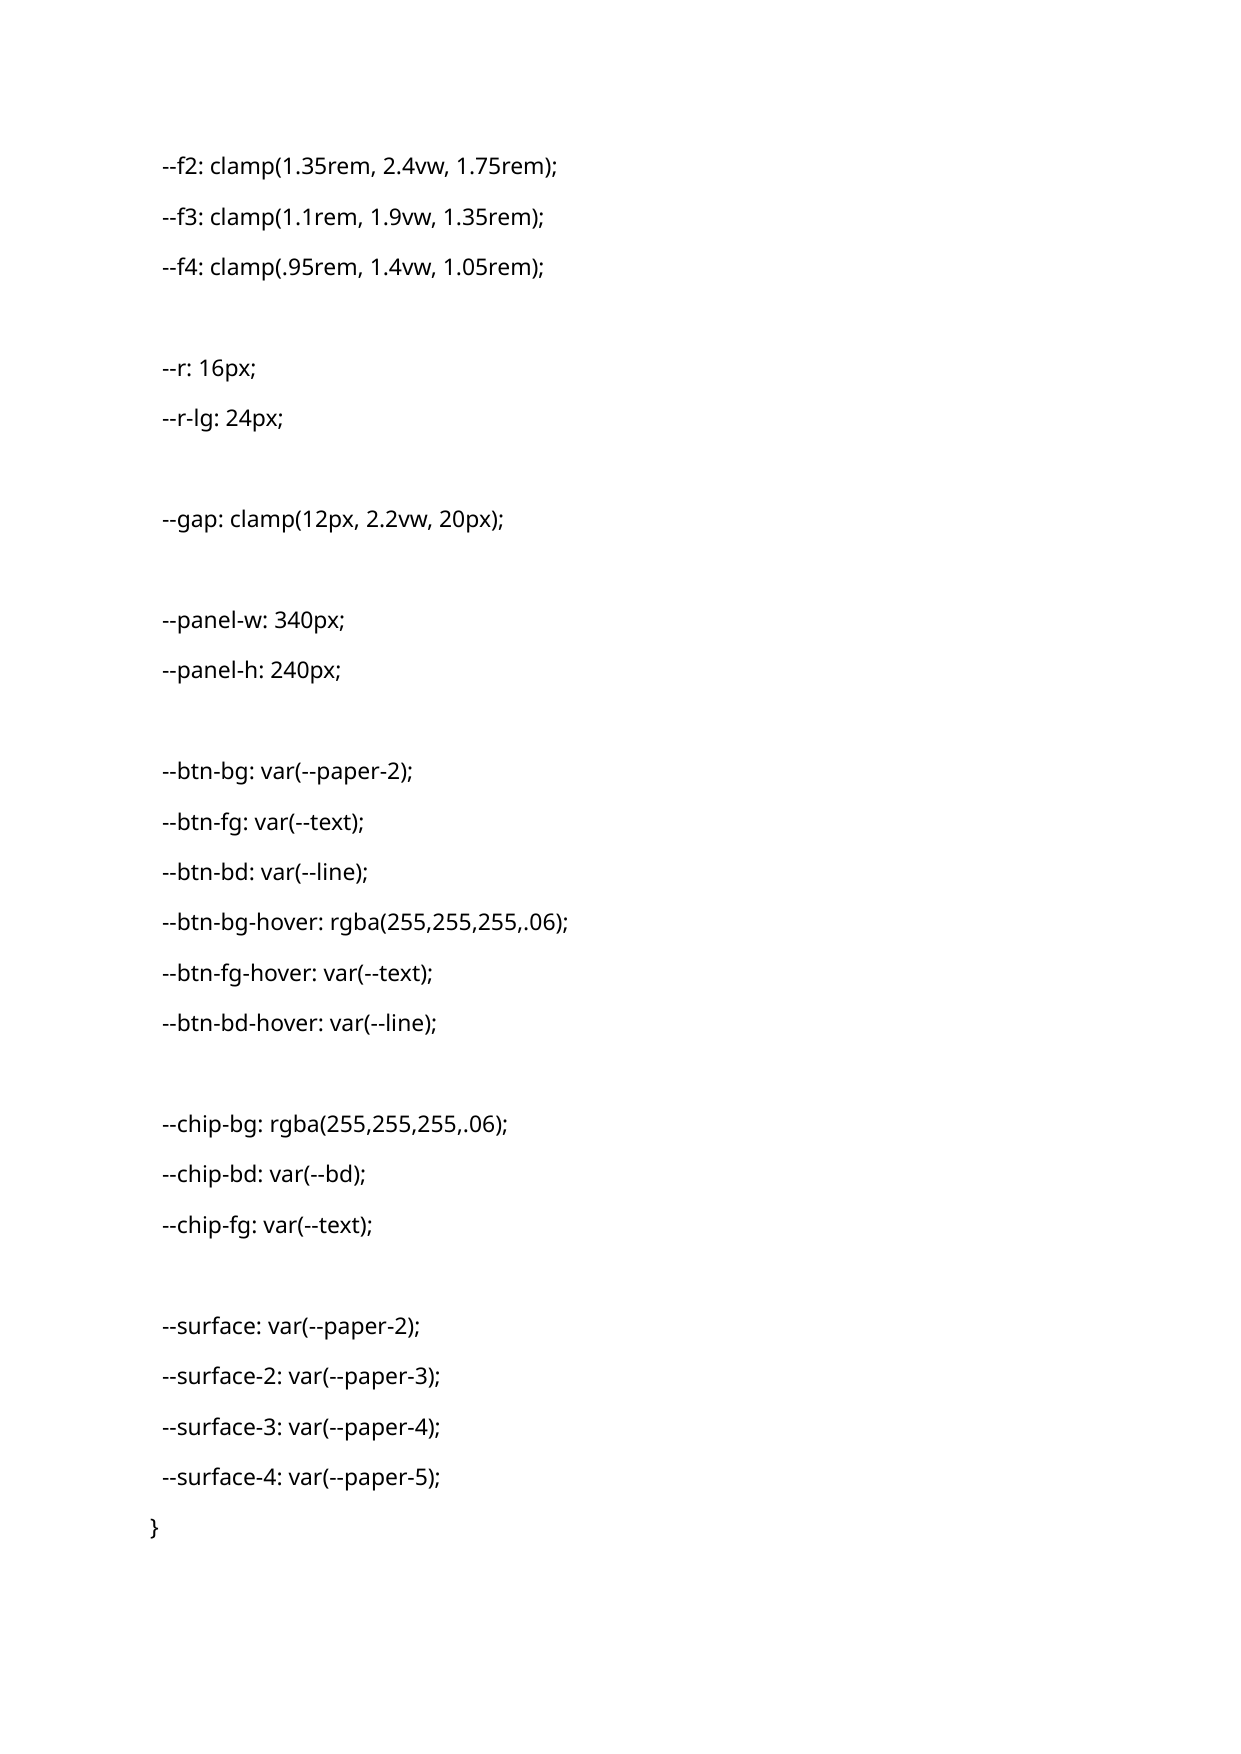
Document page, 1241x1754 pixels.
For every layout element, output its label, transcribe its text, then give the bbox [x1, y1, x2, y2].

text --chip-bd: var(--bd); [150, 1158, 1090, 1189]
text --surface-4: var(--paper-5); [150, 1461, 1090, 1492]
text --r-lg: 24px; [150, 402, 1090, 433]
text --f3: clamp(1.1rem, 1.9vw, 1.35rem); [150, 200, 1090, 232]
text --surface-3: var(--paper-4); [150, 1410, 1090, 1442]
text --panel-w: 340px; [150, 604, 1090, 635]
text --chip-bg: rgba(255,255,255,.06); [150, 1108, 1090, 1139]
text --btn-bd: var(--line); [150, 856, 1090, 887]
text --btn-fg: var(--text); [150, 805, 1090, 837]
text --surface: var(--paper-2); [150, 1309, 1090, 1341]
text --btn-bd-hover: var(--line); [150, 1007, 1090, 1038]
text --r: 16px; [150, 352, 1090, 383]
text --chip-fg: var(--text); [150, 1209, 1090, 1240]
text --surface-2: var(--paper-3); [150, 1360, 1090, 1391]
text } [150, 1511, 1090, 1542]
text --f4: clamp(.95rem, 1.4vw, 1.05rem); [150, 251, 1090, 282]
text --btn-bg: var(--paper-2); [150, 755, 1090, 786]
text --panel-h: 240px; [150, 654, 1090, 685]
text --gap: clamp(12px, 2.2vw, 20px); [150, 503, 1090, 534]
text --f2: clamp(1.35rem, 2.4vw, 1.75rem); [150, 150, 1090, 181]
text --btn-bg-hover: rgba(255,255,255,.06); [150, 906, 1090, 937]
text --btn-fg-hover: var(--text); [150, 957, 1090, 988]
